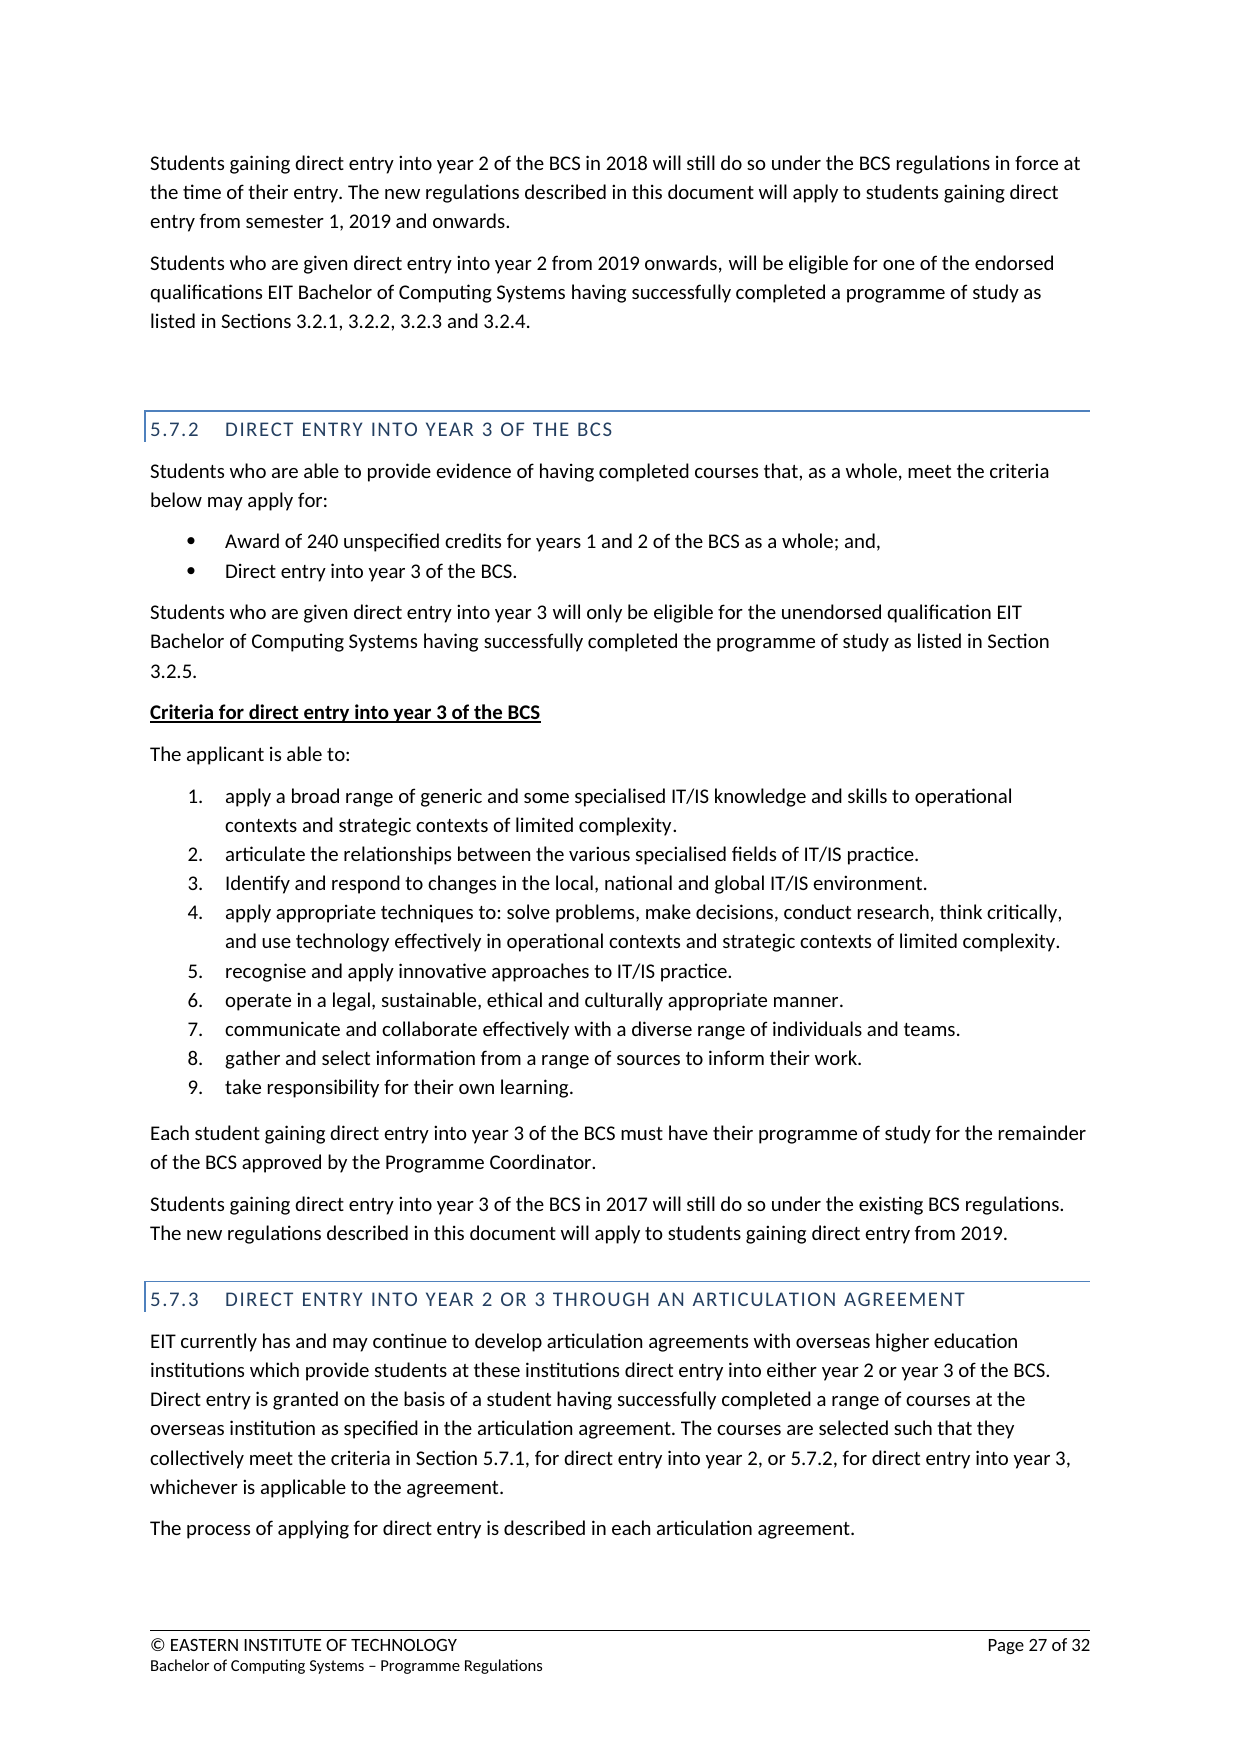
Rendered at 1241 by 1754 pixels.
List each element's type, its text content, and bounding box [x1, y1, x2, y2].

subtitle Direct entry into Year 3 of the BCS [146, 412, 1090, 442]
text EIT currently has and may continue to develop articulation agreements with overseas higher education institutions which provide students at these institutions direct entry into either year 2 or year 3 of the BCS. Direct entry is granted on the basis of a student having successfully completed a range of courses at the overseas institution as specified in the articulation agreement. The courses are selected such that they collectively meet the criteria in Section 5.7.1, for direct entry into year 2, or 5.7.2, for direct entry into year 3, whichever is applicable to the agreement. [150, 1328, 1090, 1499]
text Criteria for direct entry into year 3 of the BCS [150, 699, 1090, 725]
text Each student gaining direct entry into year 3 of the BCS must have their programme of study for the remainder of the BCS approved by the Programme Coordinator. [150, 1120, 1090, 1175]
list gather and select information from a range of sources to inform their work. [187, 1045, 1090, 1071]
text Students who are able to provide evidence of having completed courses that, as a whole, meet the criteria below may apply for: [150, 458, 1090, 512]
text Students gaining direct entry into year 3 of the BCS in 2017 will still do so under the existing BCS regulations. The new regulations described in this document will apply to students gaining direct entry from 2019. [150, 1191, 1090, 1246]
list Direct entry into year 3 of the BCS. [187, 558, 1090, 583]
text The process of applying for direct entry is described in each articulation agreement. [150, 1516, 1090, 1541]
list operate in a legal, sustainable, ethical and culturally appropriate manner. [187, 987, 1090, 1012]
list communicate and collaborate effectively with a diverse range of individuals and teams. [187, 1016, 1090, 1042]
text Students gaining direct entry into year 2 of the BCS in 2018 will still do so under the BCS regulations in force at the time of their entry. The new regulations described in this document will apply to students gaining direct entry from semester 1, 2019 and onwards. [150, 150, 1090, 234]
list apply appropriate techniques to: solve problems, make decisions, conduct research, think critically, and use technology effectively in operational contexts and strategic contexts of limited complexity. [187, 899, 1090, 954]
list Identify and respond to changes in the local, national and global IT/IS environment. [187, 870, 1090, 896]
list apply a broad range of generic and some specialised IT/IS knowledge and skills to operational contexts and strategic contexts of limited complexity. [187, 783, 1090, 837]
text Students who are given direct entry into year 3 will only be eligible for the unendorsed qualification EIT Bachelor of Computing Systems having successfully completed the programme of study as listed in Section 3.2.5. [150, 599, 1090, 683]
list take responsibility for their own learning. [187, 1074, 1090, 1100]
text Students who are given direct entry into year 2 from 2019 onwards, will be eligible for one of the endorsed qualifications EIT Bachelor of Computing Systems having successfully completed a programme of study as listed in Sections 3.2.1, 3.2.2, 3.2.3 and 3.2.4. [150, 250, 1090, 334]
subtitle Direct entry into Year 2 or 3 through an Articulation Agreement [146, 1282, 1090, 1312]
list articulate the relationships between the various specialised fields of IT/IS practice. [187, 841, 1090, 867]
list recognise and apply innovative approaches to IT/IS practice. [187, 958, 1090, 983]
text The applicant is able to: [150, 741, 1090, 767]
list Award of 240 unspecified credits for years 1 and 2 of the BCS as a whole; and, [187, 529, 1090, 554]
